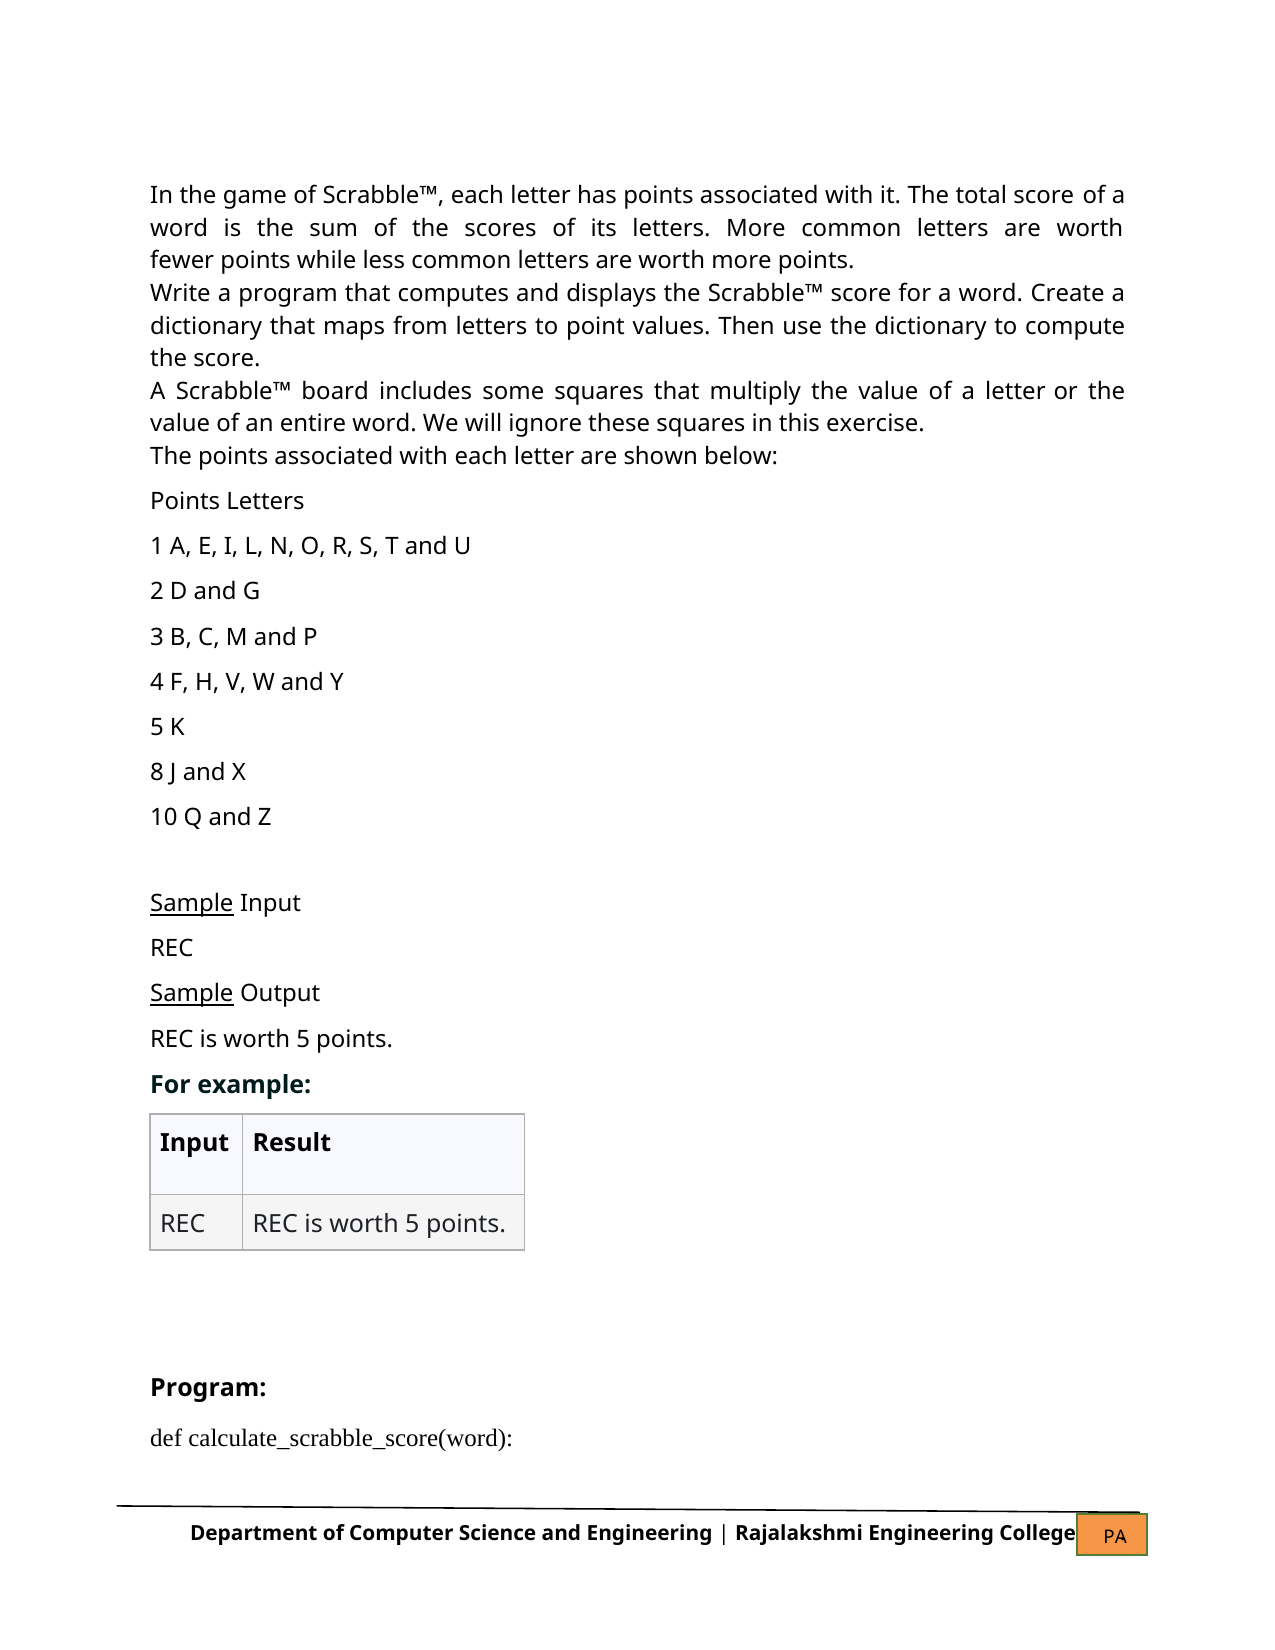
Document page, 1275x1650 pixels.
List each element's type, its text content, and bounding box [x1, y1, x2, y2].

text REC [150, 931, 1125, 964]
text 4 F, H, V, W and Y [150, 664, 1125, 697]
text REC is worth 5 points. [150, 1021, 1125, 1054]
text In the game of Scrabble™, each letter has points associated with it. The total score of a word is the sum of the scores of its letters. More common letters are worth fewer points while less common letters are worth more points. [150, 178, 1125, 276]
text Sample Output [150, 976, 1125, 1009]
text 8 J and X [150, 754, 1125, 787]
text Program: [150, 1370, 1125, 1404]
text The points associated with each letter are shown below: [150, 439, 1125, 471]
text 3 B, C, M and P [150, 619, 1125, 652]
text A Scrabble™ board includes some squares that multiply the value of a letter or the value of an entire word. We will ignore these squares in this exercise. [150, 374, 1125, 439]
text 2 D and G [150, 574, 1125, 607]
text For example: [150, 1066, 1125, 1101]
text 1 A, E, I, L, N, O, R, S, T and U [150, 529, 1125, 562]
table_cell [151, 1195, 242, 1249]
text Write a program that computes and displays the Scrabble™ score for a word. Create a dictionary that maps from letters to point values. Then use the dictionary to compute the score. [150, 276, 1125, 374]
text Points Letters [150, 484, 1125, 517]
text Sample Input [150, 886, 1125, 919]
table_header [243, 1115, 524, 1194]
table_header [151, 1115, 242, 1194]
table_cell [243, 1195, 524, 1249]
text 10 Q and Z [150, 800, 1125, 832]
text 5 K [150, 709, 1125, 742]
text def calculate_scrabble_score(word): [150, 1423, 1125, 1452]
